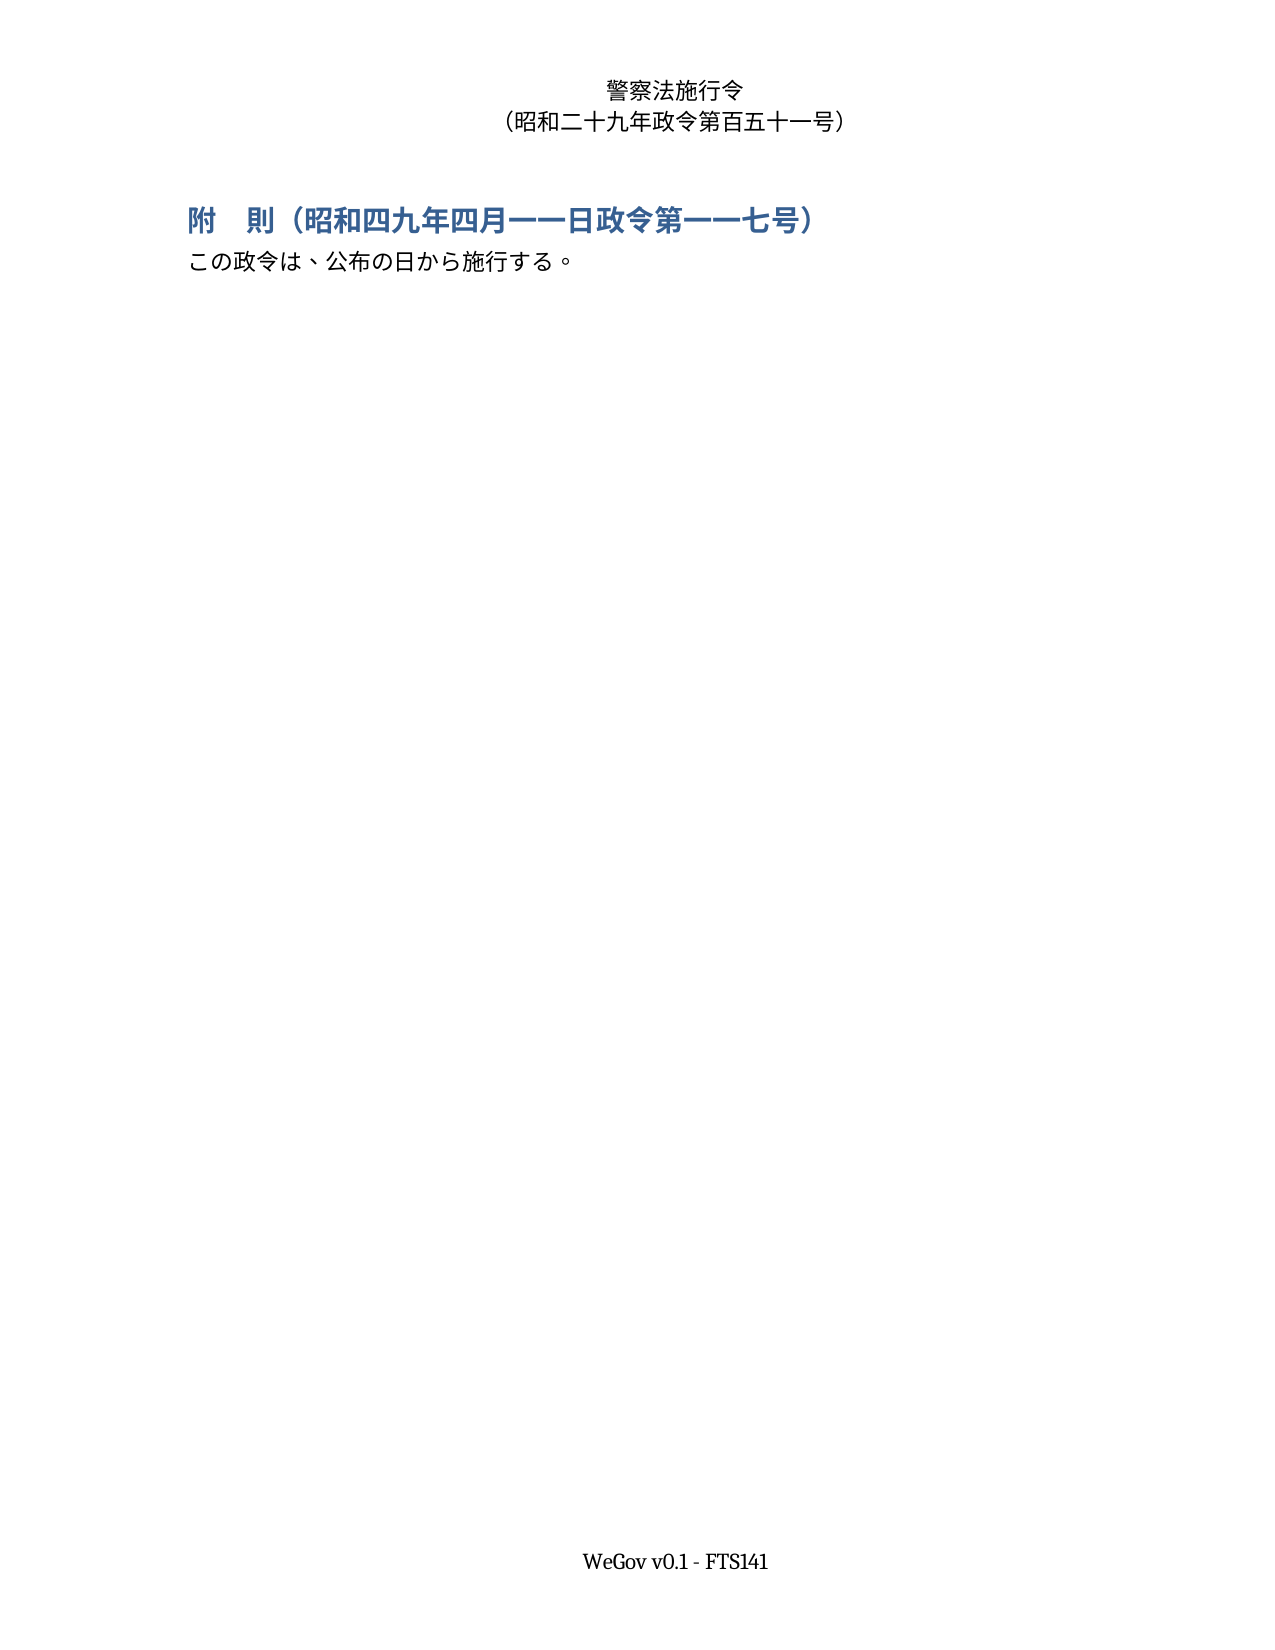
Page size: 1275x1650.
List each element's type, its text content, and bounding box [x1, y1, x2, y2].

text この政令は、公布の日から施行する。 [187, 246, 1087, 277]
subtitle 附 則（昭和四九年四月一一日政令第一一七号） [187, 200, 1087, 240]
